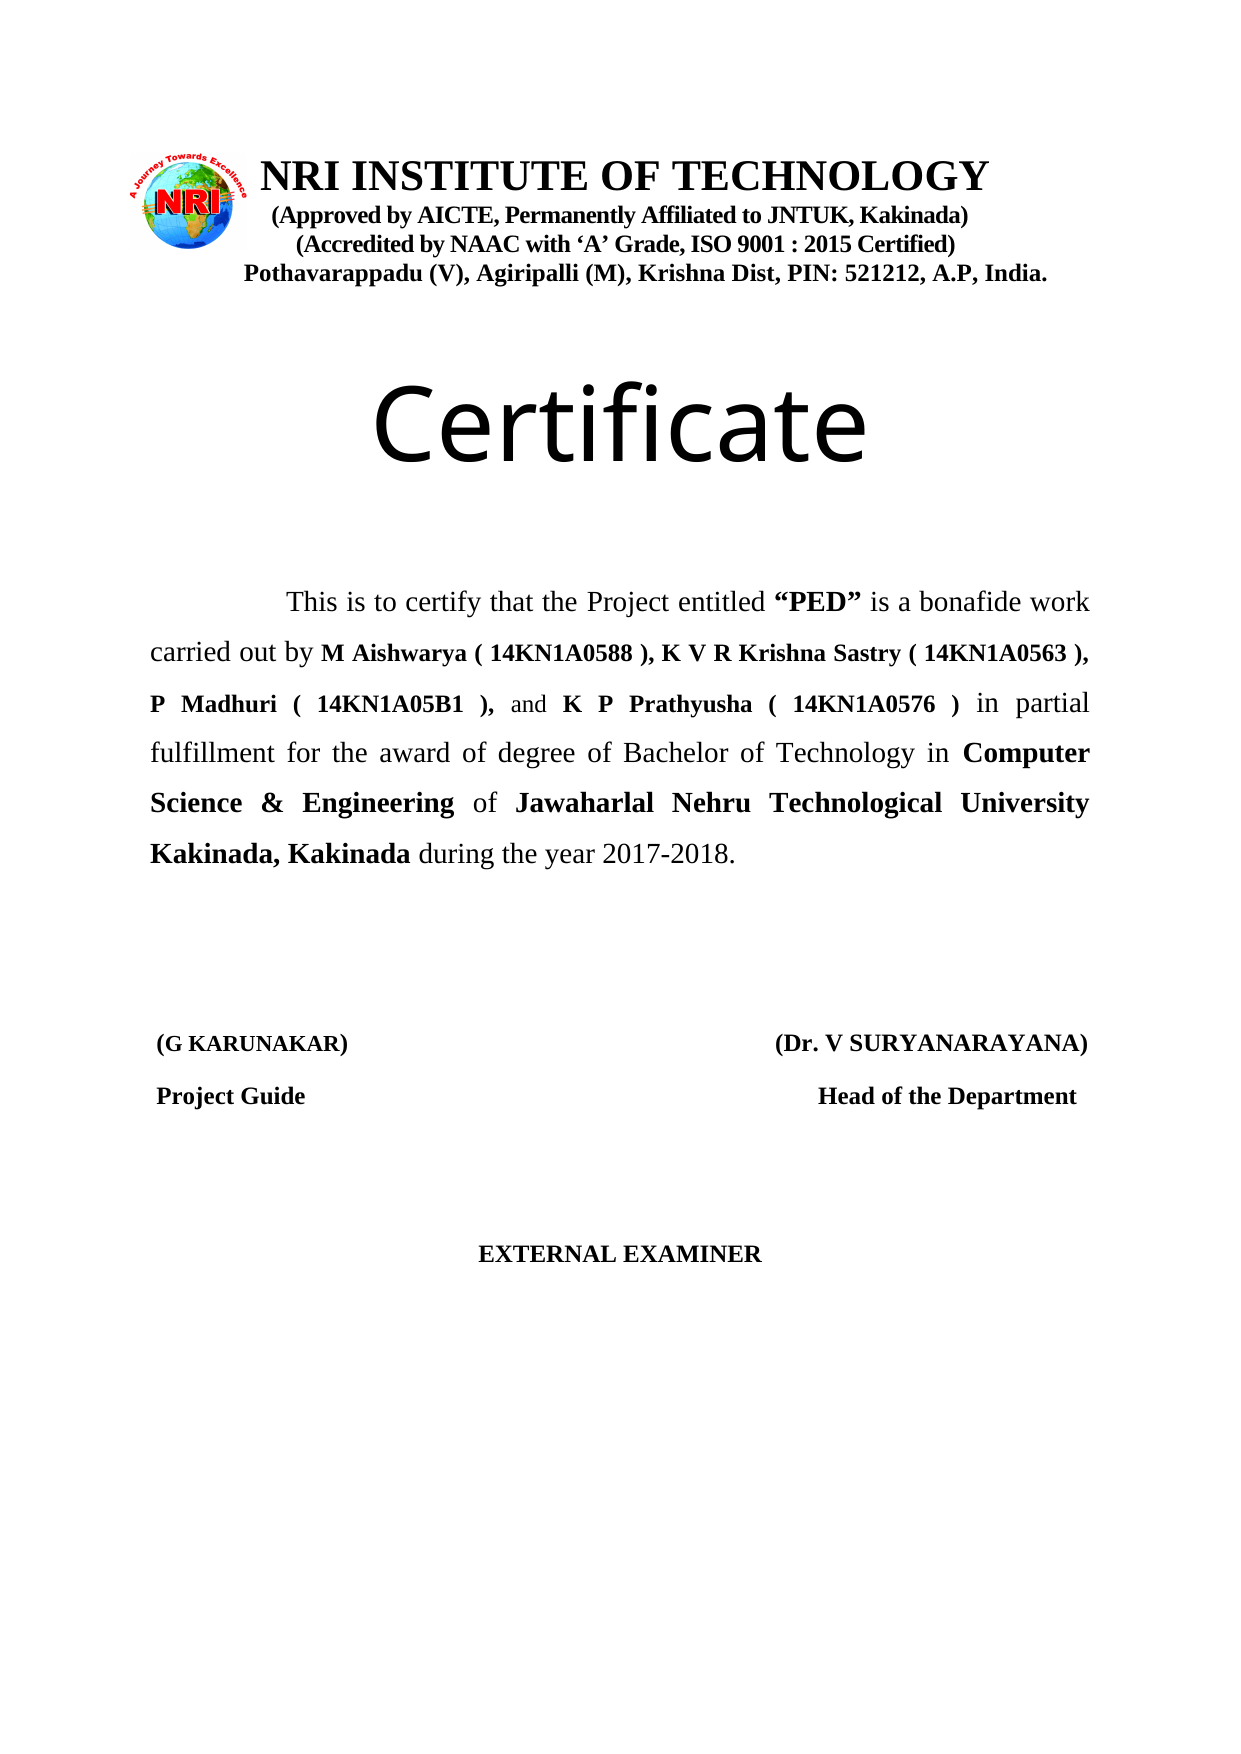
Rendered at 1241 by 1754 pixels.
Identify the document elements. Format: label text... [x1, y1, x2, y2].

picture [129, 153, 247, 249]
text Certificate [150, 351, 1090, 492]
text (G KARUNAKAR) (Dr. V SURYANARAYANA) [150, 1028, 1090, 1056]
text NRI INSTITUTE OF TECHNOLOGY [150, 150, 1090, 200]
text EXTERNAL EXAMINER [150, 1239, 1090, 1268]
text Project Guide Head of the Department [150, 1081, 1090, 1110]
text This is to certify that the Project entitled “PED” is a bonafide work carried out by M Aishwarya ( 14KN1A0588 ), K V R Krishna Sastry ( 14KN1A0563 ), P Madhuri ( 14KN1A05B1 ), and K P Prathyusha ( 14KN1A0576 ) in partial fulfillment for the award of degree of Bachelor of Technology in Computer Science & Engineering of Jawaharlal Nehru Technological University Kakinada, Kakinada during the year 2017-2018. [150, 584, 1090, 869]
text (Approved by AICTE, Permanently Affiliated to JNTUK, Kakinada) [247, 200, 1090, 229]
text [150, 229, 1090, 258]
text Pothavarappadu (V), Agiripalli (M), Krishna Dist, PIN: 521212, A.P, India. [150, 258, 1090, 287]
